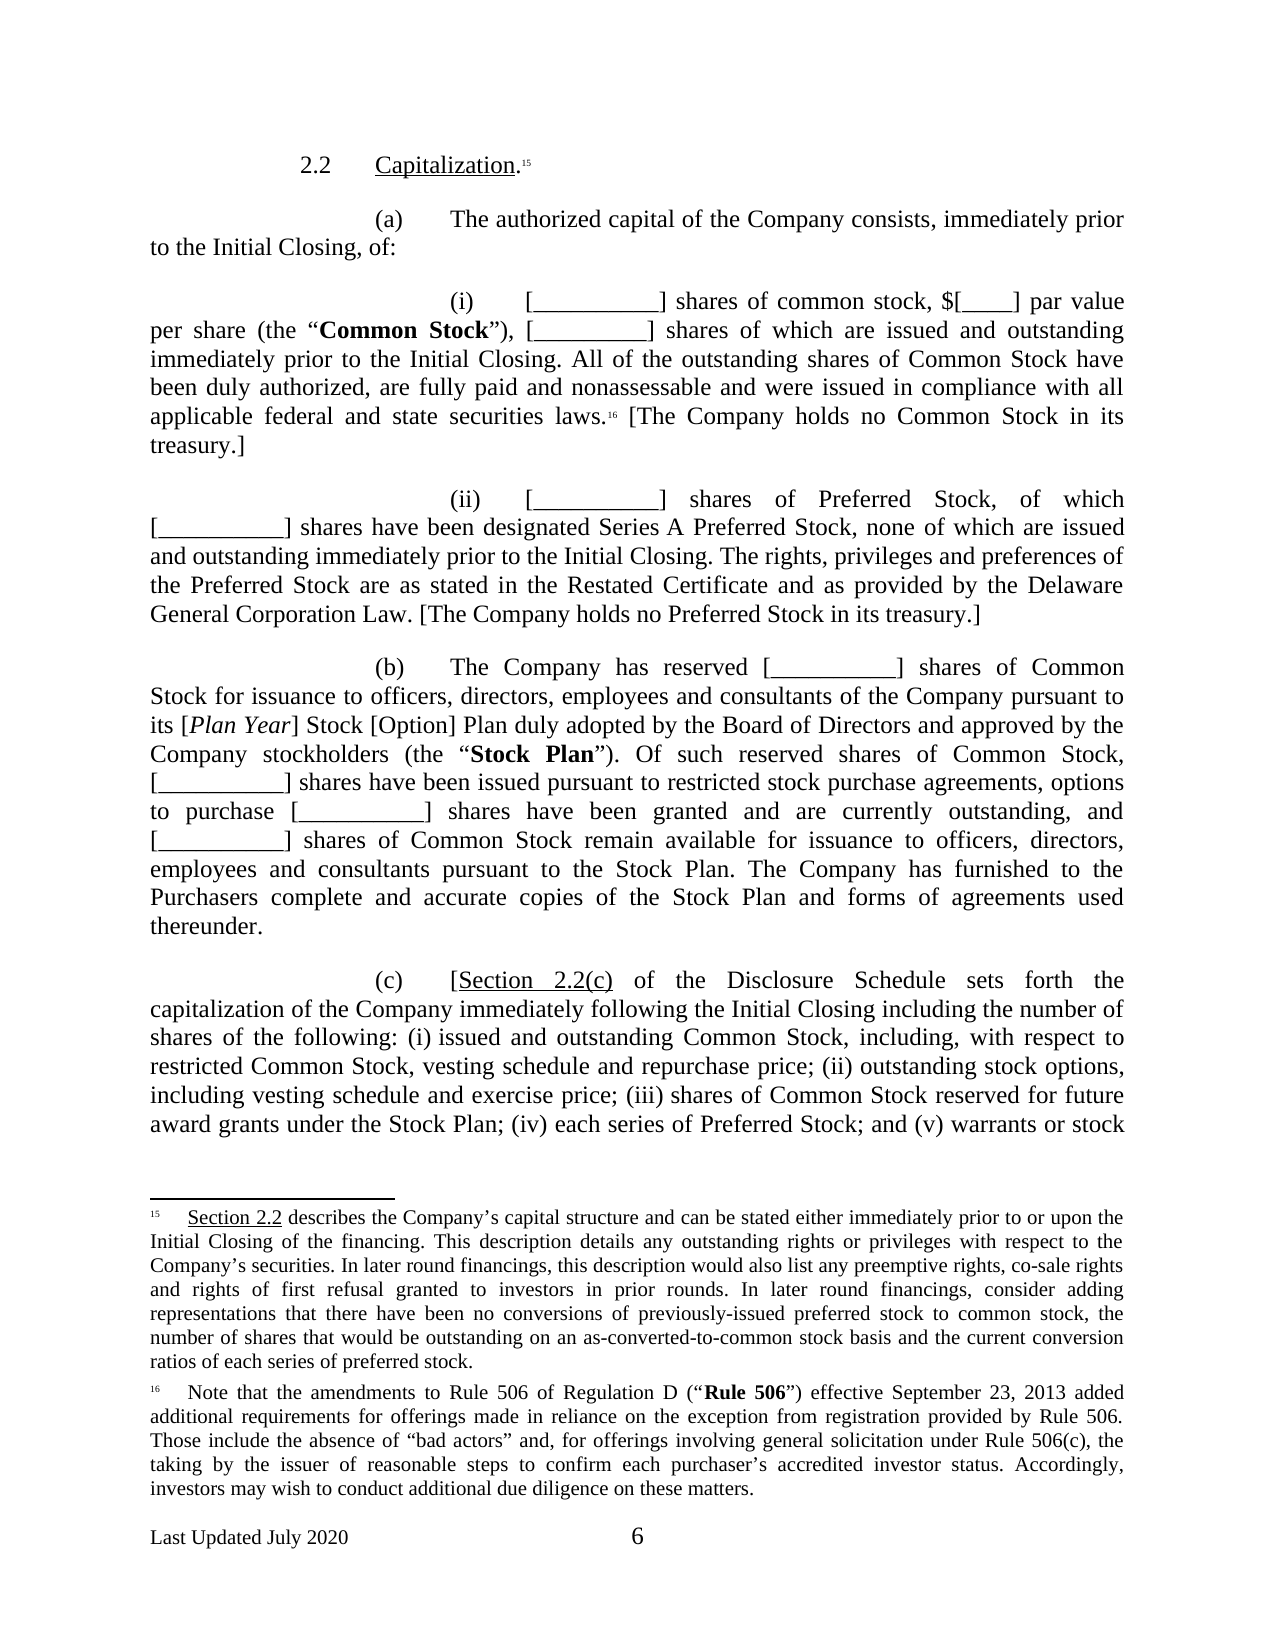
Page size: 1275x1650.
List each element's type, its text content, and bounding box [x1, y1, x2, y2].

subtitle Capitalization. [150, 150, 1125, 179]
subtitle The Company has reserved [__________] shares of Common Stock for issuance to officers, directors, employees and consultants of the Company pursuant to its [Plan Year] Stock [Option] Plan duly adopted by the Board of Directors and approved by the Company stockholders (the “Stock Plan”). Of such reserved shares of Common Stock, [__________] shares have been issued pursuant to restricted stock purchase agreements, options to purchase [__________] shares have been granted and are currently outstanding, and [__________] shares of Common Stock remain available for issuance to officers, directors, employees and consultants pursuant to the Stock Plan. The Company has furnished to the Purchasers complete and accurate copies of the Stock Plan and forms of agreements used thereunder. [150, 652, 1125, 940]
subtitle [Section 2.2(c) of the Disclosure Schedule sets forth the capitalization of the Company immediately following the Initial Closing including the number of shares of the following: (i) issued and outstanding Common Stock, including, with respect to restricted Common Stock, vesting schedule and repurchase price; (ii) outstanding stock options, including vesting schedule and exercise price; (iii) shares of Common Stock reserved for future award grants under the Stock Plan; (iv) each series of Preferred Stock; and (v) warrants or stock purchase rights, if any.] Except for (A) the conversion privileges of the Shares to be issued under this Agreement, (B) the rights provided in Section 4 of the Investors’ Rights Agreement, and (C) the securities and rights described in Sections 2.2(a)(ii) and 2.2(b) of this Agreement and Section 2.2(c) of the Disclosure Schedule, there are no outstanding options, warrants, rights (including conversion or preemptive rights and rights of first refusal or similar rights) or agreements, orally or in writing, to purchase or acquire from the Company any shares of Common Stock or Series A Preferred Stock, or any securities convertible into or exchangeable for shares of Common Stock or Series A Preferred Stock. All outstanding shares of the Company’s Common Stock and all shares of the Company’s Common Stock underlying outstanding options are subject to (i) a right of first refusal in favor of the Company upon any proposed transfer (other than transfers for estate planning purposes); and (ii) a lock-up or market standoff agreement of not less than one hundred eighty (180) days following the Company’s initial public offering pursuant to a registration statement filed with the Securities and Exchange Commission under the Securities Act. [150, 965, 1125, 1137]
subtitle [__________] shares of common stock, $[____] par value per share (the “Common Stock”), [_________] shares of which are issued and outstanding immediately prior to the Initial Closing. All of the outstanding shares of Common Stock have been duly authorized, are fully paid and nonassessable and were issued in compliance with all applicable federal and state securities laws. [The Company holds no Common Stock in its treasury.] [150, 286, 1125, 459]
subtitle The authorized capital of the Company consists, immediately prior to the Initial Closing, of: [150, 204, 1125, 261]
subtitle [__________] shares of Preferred Stock, of which [__________] shares have been designated Series A Preferred Stock, none of which are issued and outstanding immediately prior to the Initial Closing. The rights, privileges and preferences of the Preferred Stock are as stated in the Restated Certificate and as provided by the Delaware General Corporation Law. [The Company holds no Preferred Stock in its treasury.] [150, 484, 1125, 627]
